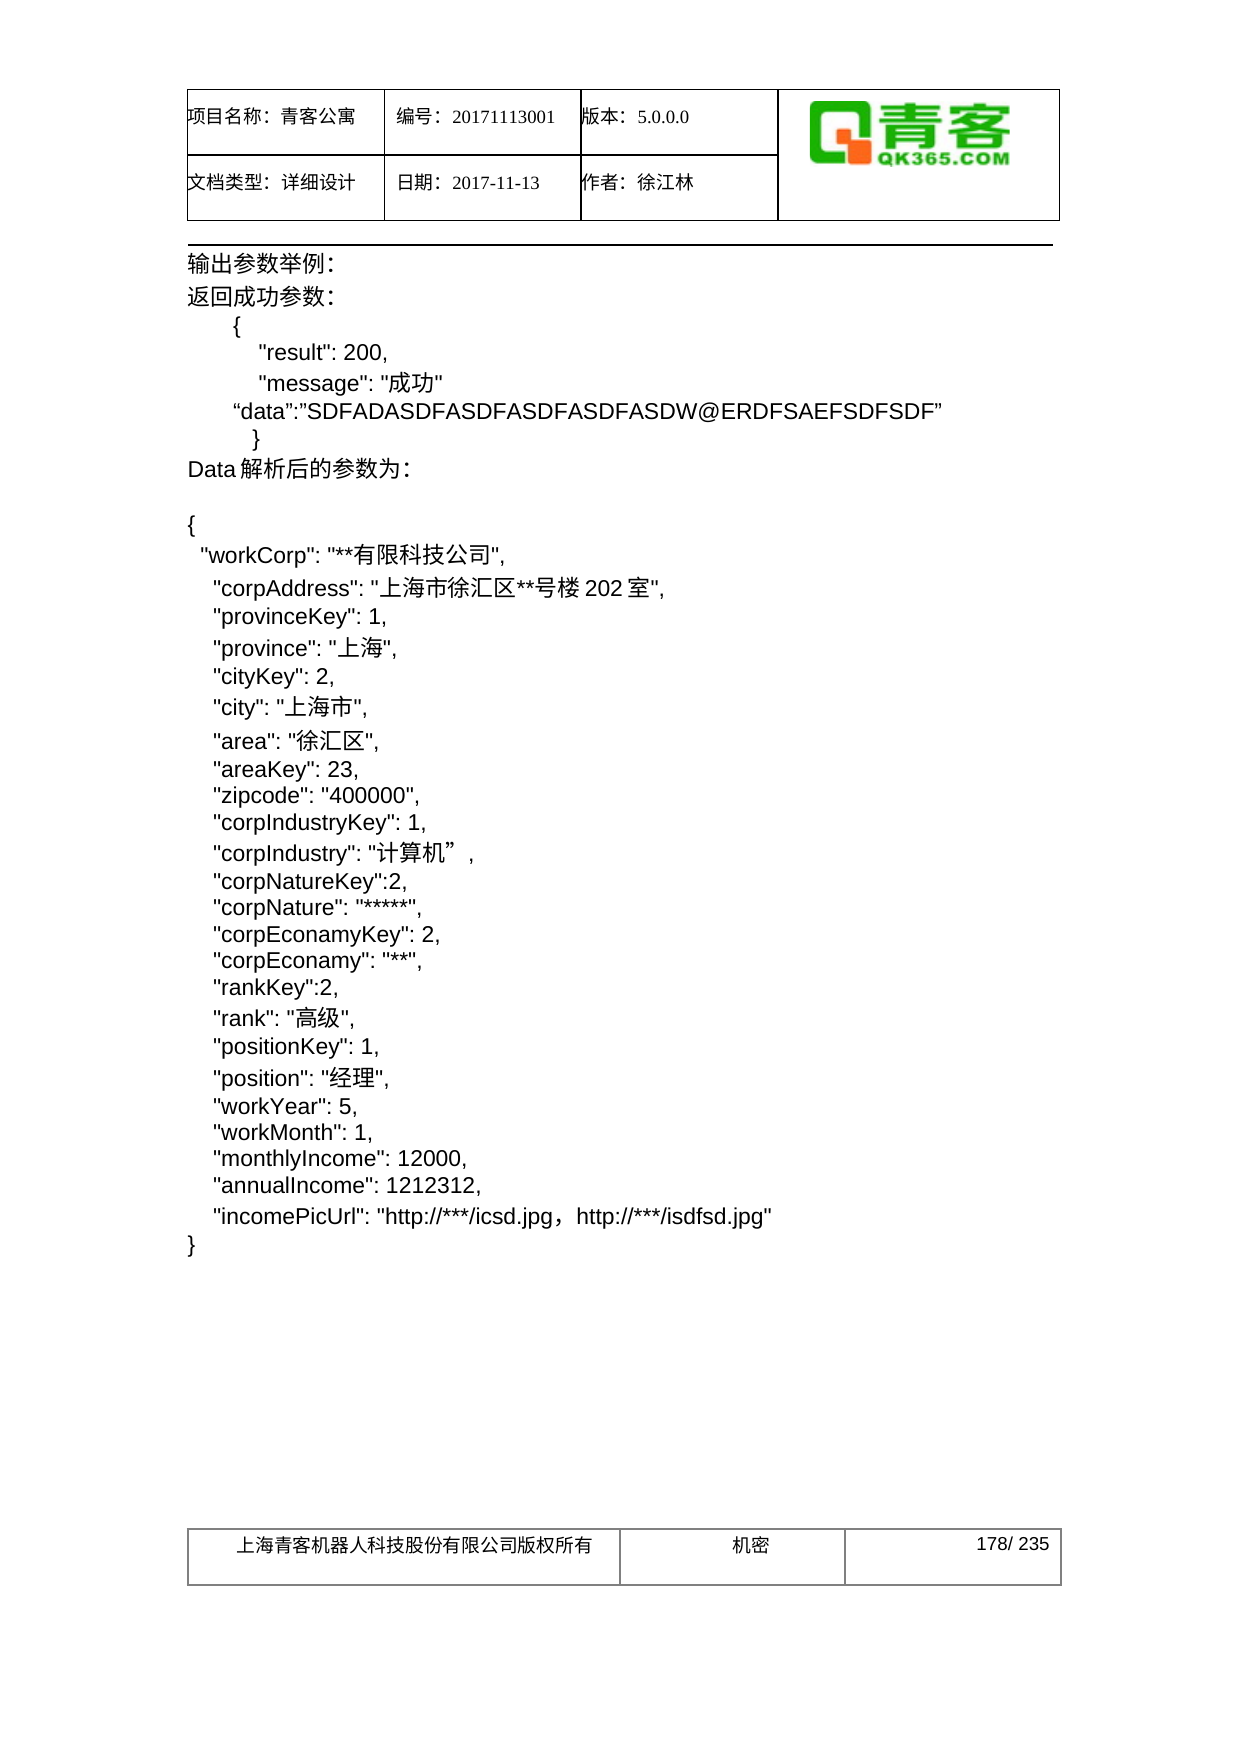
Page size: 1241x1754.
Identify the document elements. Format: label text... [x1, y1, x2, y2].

text "cityKey": 2, [187, 663, 1053, 689]
text "position": "经理", [187, 1059, 1053, 1093]
text "corpEconamy": "**", [187, 947, 1053, 973]
text "positionKey": 1, [187, 1033, 1053, 1059]
text "area": "徐汇区", [187, 722, 1053, 756]
text { [187, 312, 1053, 339]
text "corpEconamyKey": 2, [187, 921, 1053, 947]
text Data解析后的参数为： [187, 451, 1053, 484]
text "provinceKey": 1, [187, 603, 1053, 630]
text { [187, 511, 1053, 537]
text "corpAddress": "上海市徐汇区**号楼202室", [187, 570, 1053, 603]
text "workCorp": "**有限科技公司", [187, 537, 1053, 570]
text "province": "上海", [187, 630, 1053, 663]
text "corpNature": "*****", [187, 894, 1053, 921]
text "workYear": 5, [187, 1093, 1053, 1119]
text "workMonth": 1, [187, 1119, 1053, 1145]
text “data”:”SDFADASDFASDFASDFASDFASDW@ERDFSAEFSDFSDF” [187, 398, 1053, 424]
text "rankKey":2, [187, 973, 1053, 1000]
text "city": "上海市", [187, 689, 1053, 722]
text 返回成功参数： [187, 279, 1053, 312]
text "incomePicUrl": "http://***/icsd.jpg，http://***/isdfsd.jpg" [187, 1198, 1053, 1231]
text "rank": "高级", [187, 1000, 1053, 1033]
text } [187, 424, 1053, 451]
text "result": 200, [187, 339, 1053, 365]
text "message": "成功" [187, 365, 1053, 398]
picture [809, 101, 1010, 167]
text "monthlyIncome": 12000, [187, 1145, 1053, 1172]
text "zipcode": "400000", [187, 782, 1053, 808]
text "corpIndustryKey": 1, [187, 808, 1053, 835]
text "annualIncome": 1212312, [187, 1172, 1053, 1198]
text "corpIndustry": "计算机”, [187, 835, 1053, 868]
text 输出参数举例： [187, 246, 1053, 279]
text "areaKey": 23, [187, 756, 1053, 782]
text "corpNatureKey":2, [187, 868, 1053, 894]
text } [187, 1231, 1053, 1258]
